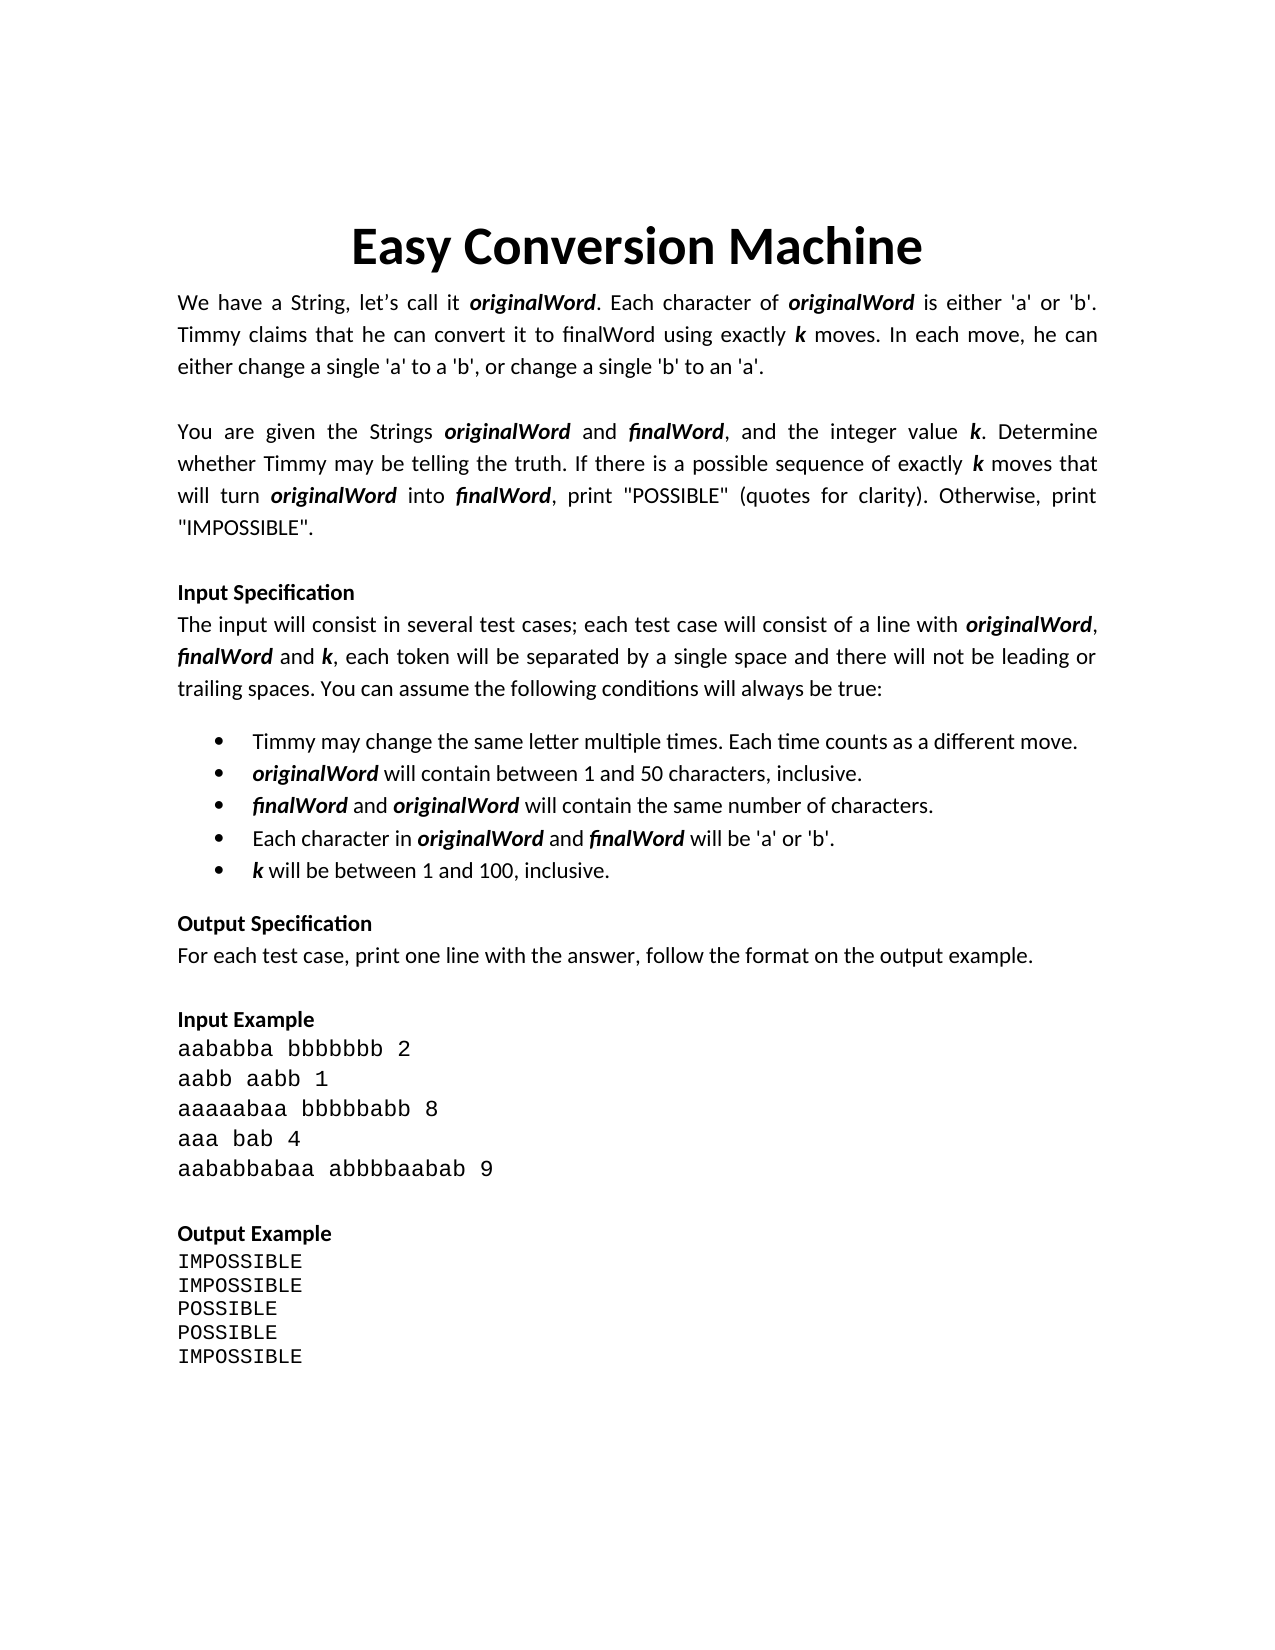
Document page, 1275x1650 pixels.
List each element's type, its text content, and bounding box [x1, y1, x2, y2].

list finalWord and originalWord will contain the same number of characters. [215, 792, 1098, 820]
text You are given the Strings originalWord and finalWord, and the integer value k. Determine whether Timmy may be telling the truth. If there is a possible sequence of exactly k moves that will turn originalWord into finalWord, print "POSSIBLE" (quotes for clarity). Otherwise, print "IMPOSSIBLE". [177, 417, 1098, 541]
text POSSIBLE [177, 1298, 1098, 1322]
list originalWord will contain between 1 and 50 characters, inclusive. [215, 759, 1098, 787]
text Input Example [177, 1006, 1098, 1034]
text aaaaabaa bbbbbabb 8 [177, 1097, 1098, 1123]
text The input will consist in several test cases; each test case will consist of a line with originalWord, finalWord and k, each token will be separated by a single space and there will not be leading or trailing spaces. You can assume the following conditions will always be true: [177, 610, 1098, 702]
text aababbabaa abbbbaabab 9 [177, 1157, 1098, 1183]
text IMPOSSIBLE [177, 1251, 1098, 1275]
text IMPOSSIBLE [177, 1275, 1098, 1298]
text Easy Conversion Machine [177, 212, 1098, 278]
text aaa bab 4 [177, 1127, 1098, 1153]
text POSSIBLE [177, 1322, 1098, 1346]
text For each test case, print one line with the answer, follow the format on the output example. [177, 941, 1098, 969]
list Timmy may change the same letter multiple times. Each time counts as a different move. [215, 727, 1098, 755]
text We have a String, let’s call it originalWord. Each character of originalWord is either 'a' or 'b'. Timmy claims that he can convert it to finalWord using exactly k moves. In each move, he can either change a single 'a' to a 'b', or change a single 'b' to an 'a'. [177, 288, 1098, 380]
list k will be between 1 and 100, inclusive. [215, 856, 1098, 884]
text IMPOSSIBLE [177, 1346, 1098, 1369]
text Output Specification [177, 909, 1098, 937]
list Each character in originalWord and finalWord will be 'a' or 'b'. [215, 824, 1098, 852]
text aababba bbbbbbb 2 [177, 1038, 1098, 1064]
text Input Specification [177, 578, 1098, 606]
text aabb aabb 1 [177, 1068, 1098, 1093]
text Output Example [177, 1219, 1098, 1247]
